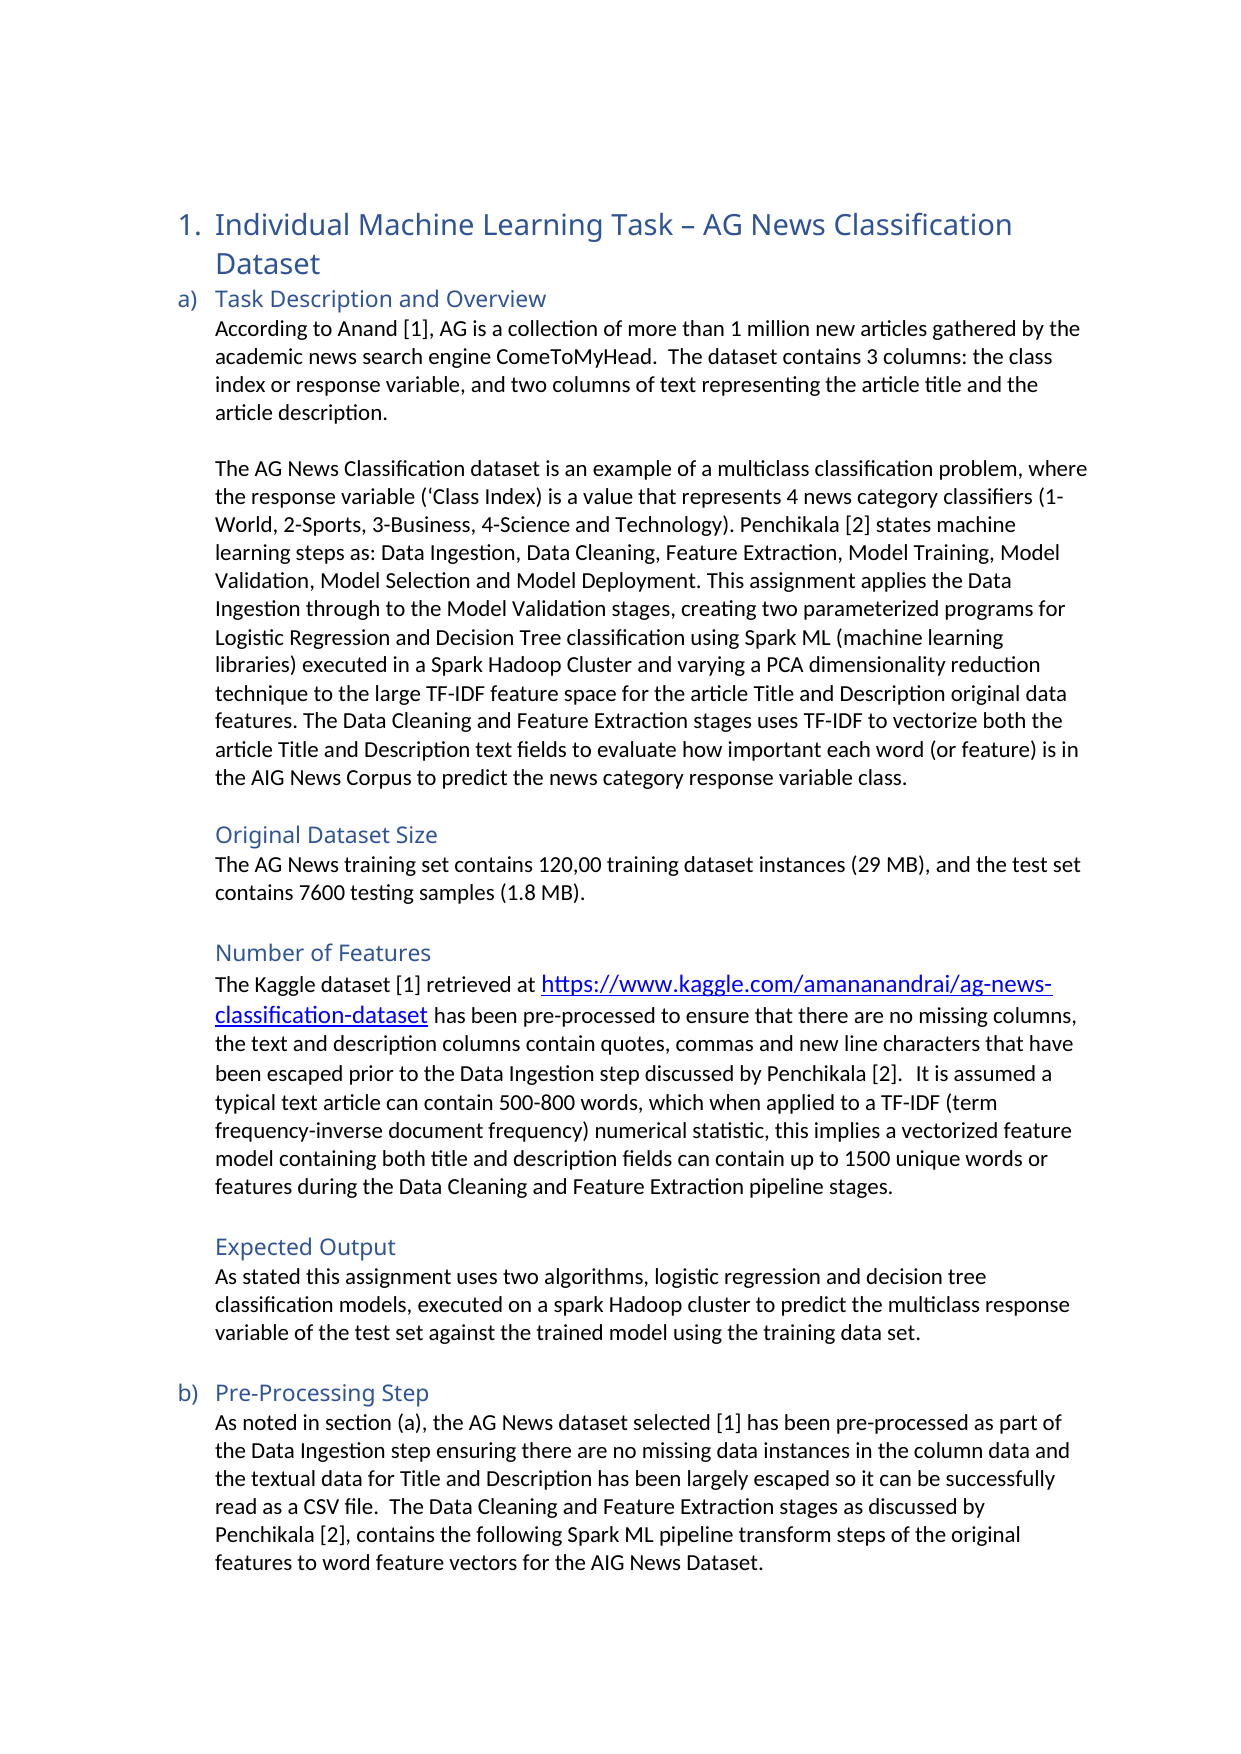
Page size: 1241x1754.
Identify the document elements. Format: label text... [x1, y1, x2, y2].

list The AG News Classification dataset is an example of a multiclass classification problem, where the response variable (‘Class Index) is a value that represents 4 news category classifiers (1-World, 2-Sports, 3-Business, 4-Science and Technology). Penchikala [2] states machine learning steps as: Data Ingestion, Data Cleaning, Feature Extraction, Model Training, Model Validation, Model Selection and Model Deployment. This assignment applies the Data Ingestion through to the Model Validation stages, creating two parameterized programs for Logistic Regression and Decision Tree classification using Spark ML (machine learning libraries) executed in a Spark Hadoop Cluster and varying a PCA dimensionality reduction technique to the large TF-IDF feature space for the article Title and Description original data features. The Data Cleaning and Feature Extraction stages uses TF-IDF to vectorize both the article Title and Description text fields to evaluate how important each word (or feature) is in the AIG News Corpus to predict the news category response variable class. [215, 454, 1090, 791]
list Task Description and Overview According to Anand [1], AG is a collection of more than 1 million new articles gathered by the academic news search engine ComeToMyHead. The dataset contains 3 columns: the class index or response variable, and two columns of text representing the article title and the article description. [177, 283, 1090, 426]
list The Kaggle dataset [1] retrieved at https://www.kaggle.com/amananandrai/ag-news-classification-dataset has been pre-processed to ensure that there are no missing columns, the text and description columns contain quotes, commas and new line characters that have been escaped prior to the Data Ingestion step discussed by Penchikala [2]. It is assumed a typical text article can contain 500-800 words, which when applied to a TF-IDF (term frequency-inverse document frequency) numerical statistic, this implies a vectorized feature model containing both title and description fields can contain up to 1500 unique words or features during the Data Cleaning and Feature Extraction pipeline stages. [215, 968, 1090, 1231]
list Number of Features [215, 937, 1090, 968]
list As noted in section (a), the AG News dataset selected [1] has been pre-processed as part of the Data Ingestion step ensuring there are no missing data instances in the column data and the textual data for Title and Description has been largely escaped so it can be successfully read as a CSV file. The Data Cleaning and Feature Extraction stages as discussed by Penchikala [2], contains the following Spark ML pipeline transform steps of the original features to word feature vectors for the AIG News Dataset. [215, 1408, 1090, 1576]
list Pre-Processing Step [177, 1377, 1090, 1408]
subtitle Individual Machine Learning Task – AG News Classification Dataset [177, 204, 1090, 283]
list Expected Output As stated this assignment uses two algorithms, logistic regression and decision tree classification models, executed on a spark Hadoop cluster to predict the multiclass response variable of the test set against the trained model using the training data set. [215, 1231, 1090, 1377]
list Original Dataset Size The AG News training set contains 120,00 training dataset instances (29 MB), and the test set contains 7600 testing samples (1.8 MB). [215, 791, 1090, 906]
